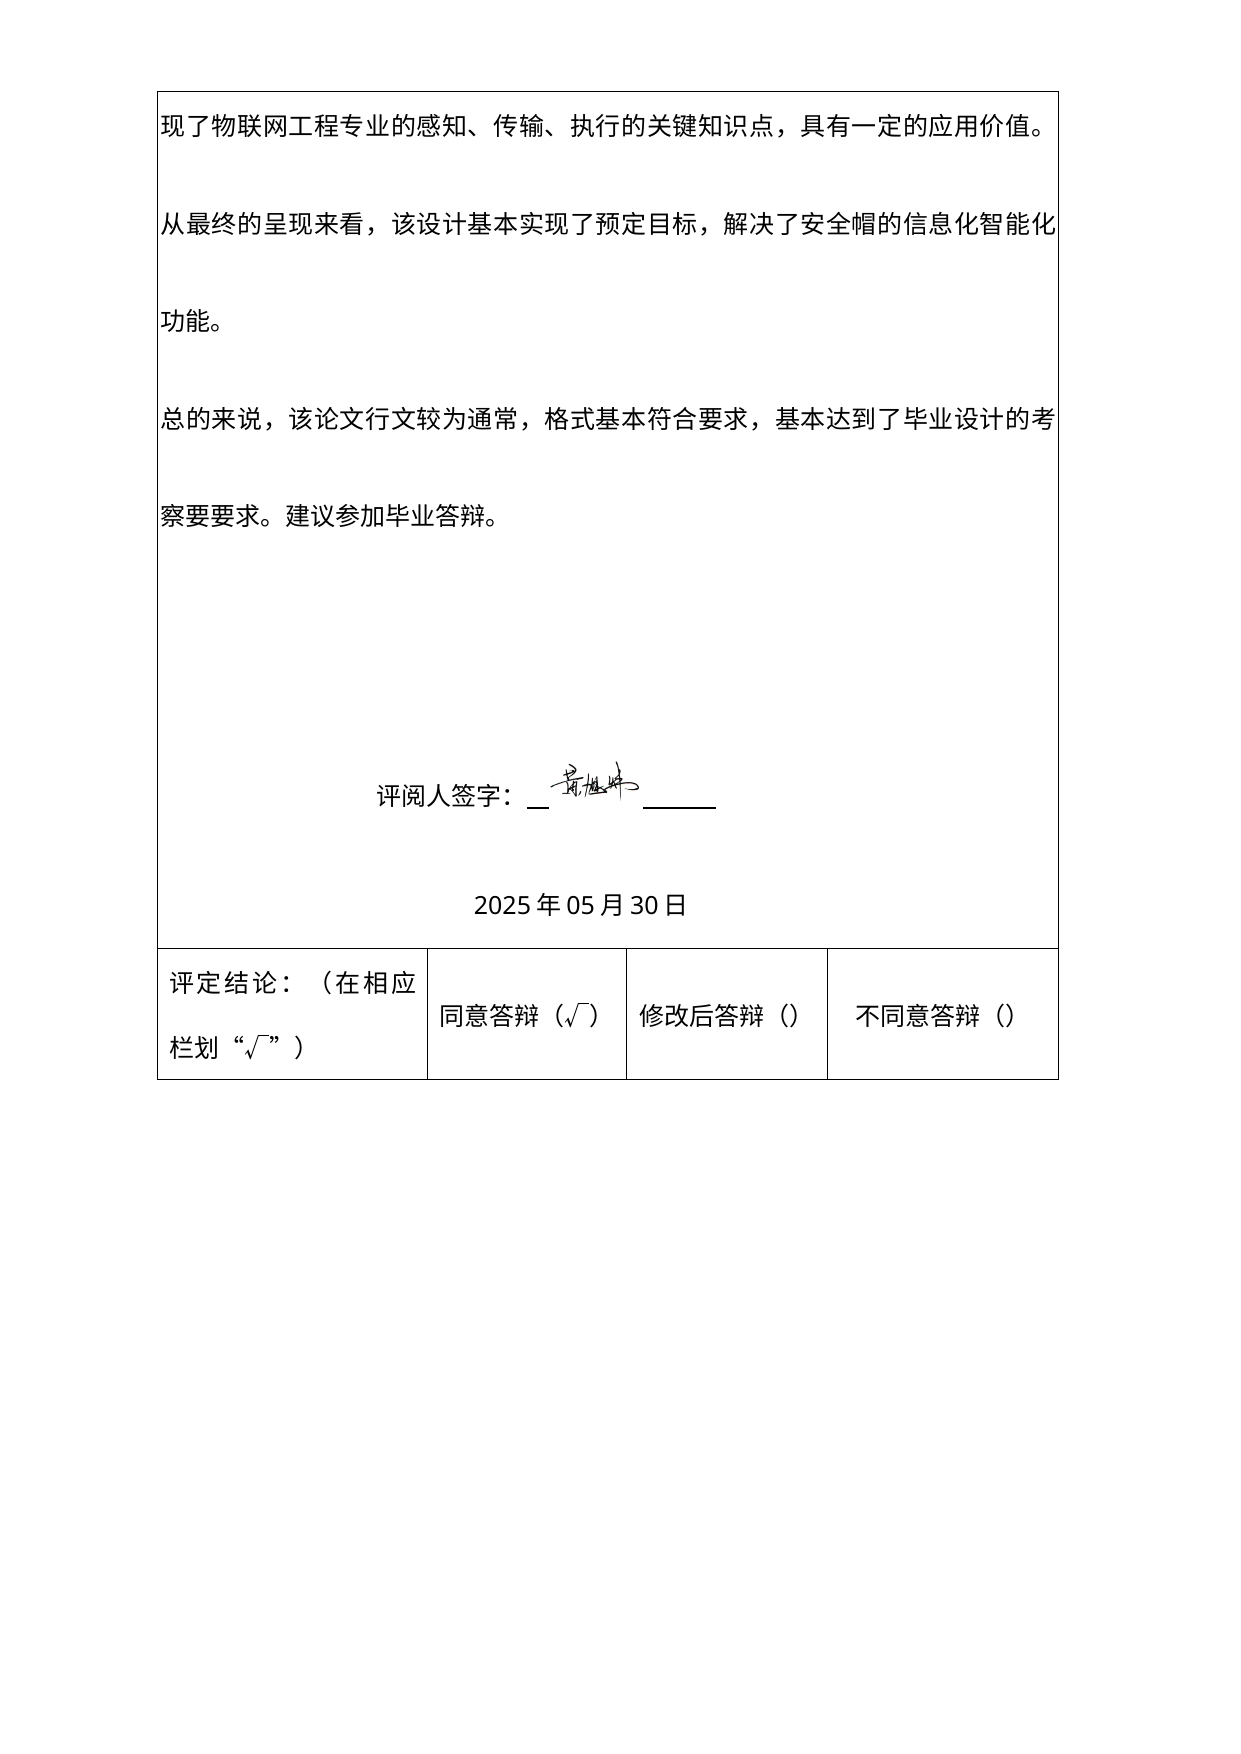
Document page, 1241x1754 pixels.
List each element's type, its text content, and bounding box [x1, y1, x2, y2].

table_cell 同意答辩（√） [428, 949, 626, 1079]
table_cell 评定结论：（在相应栏划“√”） [158, 949, 427, 1079]
table_cell 不同意答辩（） [828, 949, 1058, 1079]
table_cell 修改后答辩（） [627, 949, 827, 1079]
picture [549, 758, 643, 806]
